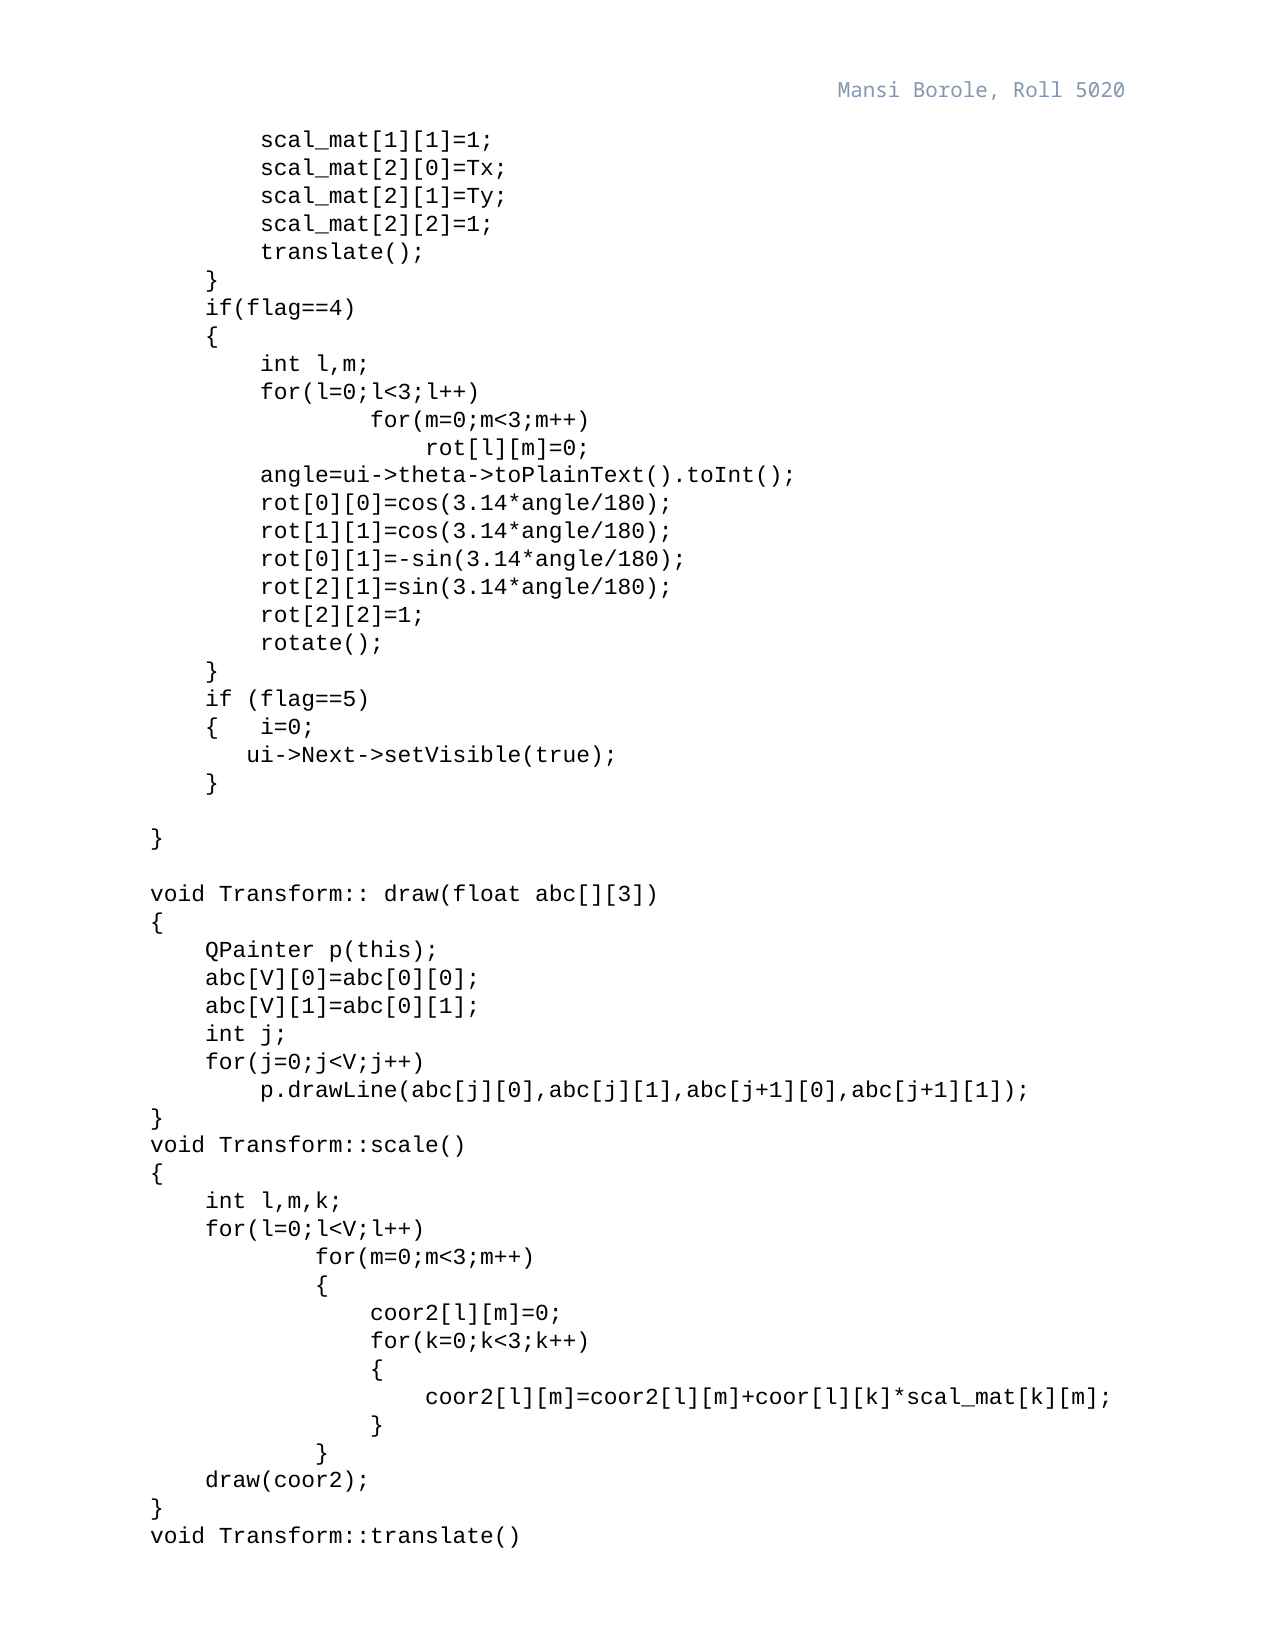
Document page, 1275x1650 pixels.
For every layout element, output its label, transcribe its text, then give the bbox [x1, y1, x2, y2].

text rot[2][1]=sin(3.14*angle/180); [150, 576, 1125, 601]
text draw(coor2); [150, 1469, 1125, 1495]
text abc[V][0]=abc[0][0]; [150, 966, 1125, 992]
text } [150, 827, 1125, 853]
text void Transform:: draw(float abc[][3]) [150, 883, 1125, 908]
text for(m=0;m<3;m++) [150, 408, 1125, 434]
text void Transform::scale() [150, 1134, 1125, 1160]
text for(l=0;l<V;l++) [150, 1218, 1125, 1243]
text rot[2][2]=1; [150, 603, 1125, 629]
text if (flag==5) [150, 687, 1125, 713]
text ui->Next->setVisible(true); [150, 743, 1125, 769]
text for(l=0;l<3;l++) [150, 380, 1125, 406]
text } [150, 659, 1125, 685]
text { [150, 911, 1125, 936]
text for(k=0;k<3;k++) [150, 1329, 1125, 1355]
text angle=ui->theta->toPlainText().toInt(); [150, 464, 1125, 490]
text abc[V][1]=abc[0][1]; [150, 994, 1125, 1020]
text rot[1][1]=cos(3.14*angle/180); [150, 520, 1125, 546]
text p.drawLine(abc[j][0],abc[j][1],abc[j+1][0],abc[j+1][1]); [150, 1078, 1125, 1104]
text scal_mat[2][0]=Tx; [150, 157, 1125, 183]
text int l,m; [150, 352, 1125, 378]
text } [150, 1497, 1125, 1523]
text scal_mat[2][1]=Ty; [150, 185, 1125, 211]
text rot[l][m]=0; [150, 436, 1125, 462]
text { [150, 1357, 1125, 1383]
text rot[0][0]=cos(3.14*angle/180); [150, 492, 1125, 518]
text for(j=0;j<V;j++) [150, 1050, 1125, 1076]
text } [150, 1413, 1125, 1439]
text int j; [150, 1022, 1125, 1048]
text coor2[l][m]=0; [150, 1301, 1125, 1327]
text if(flag==4) [150, 296, 1125, 322]
text scal_mat[1][1]=1; [150, 129, 1125, 155]
text void Transform::translate() [150, 1525, 1125, 1551]
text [150, 1385, 1125, 1411]
text } [150, 268, 1125, 294]
text } [150, 771, 1125, 797]
text } [150, 1106, 1125, 1132]
text { [150, 324, 1125, 350]
text } [150, 1441, 1125, 1467]
text { [150, 1162, 1125, 1188]
text translate(); [150, 241, 1125, 266]
text for(m=0;m<3;m++) [150, 1246, 1125, 1271]
text scal_mat[2][2]=1; [150, 213, 1125, 238]
text rot[0][1]=-sin(3.14*angle/180); [150, 548, 1125, 573]
text rotate(); [150, 631, 1125, 657]
text int l,m,k; [150, 1190, 1125, 1216]
text { [150, 1273, 1125, 1299]
text { i=0; [150, 715, 1125, 741]
text QPainter p(this); [150, 938, 1125, 964]
